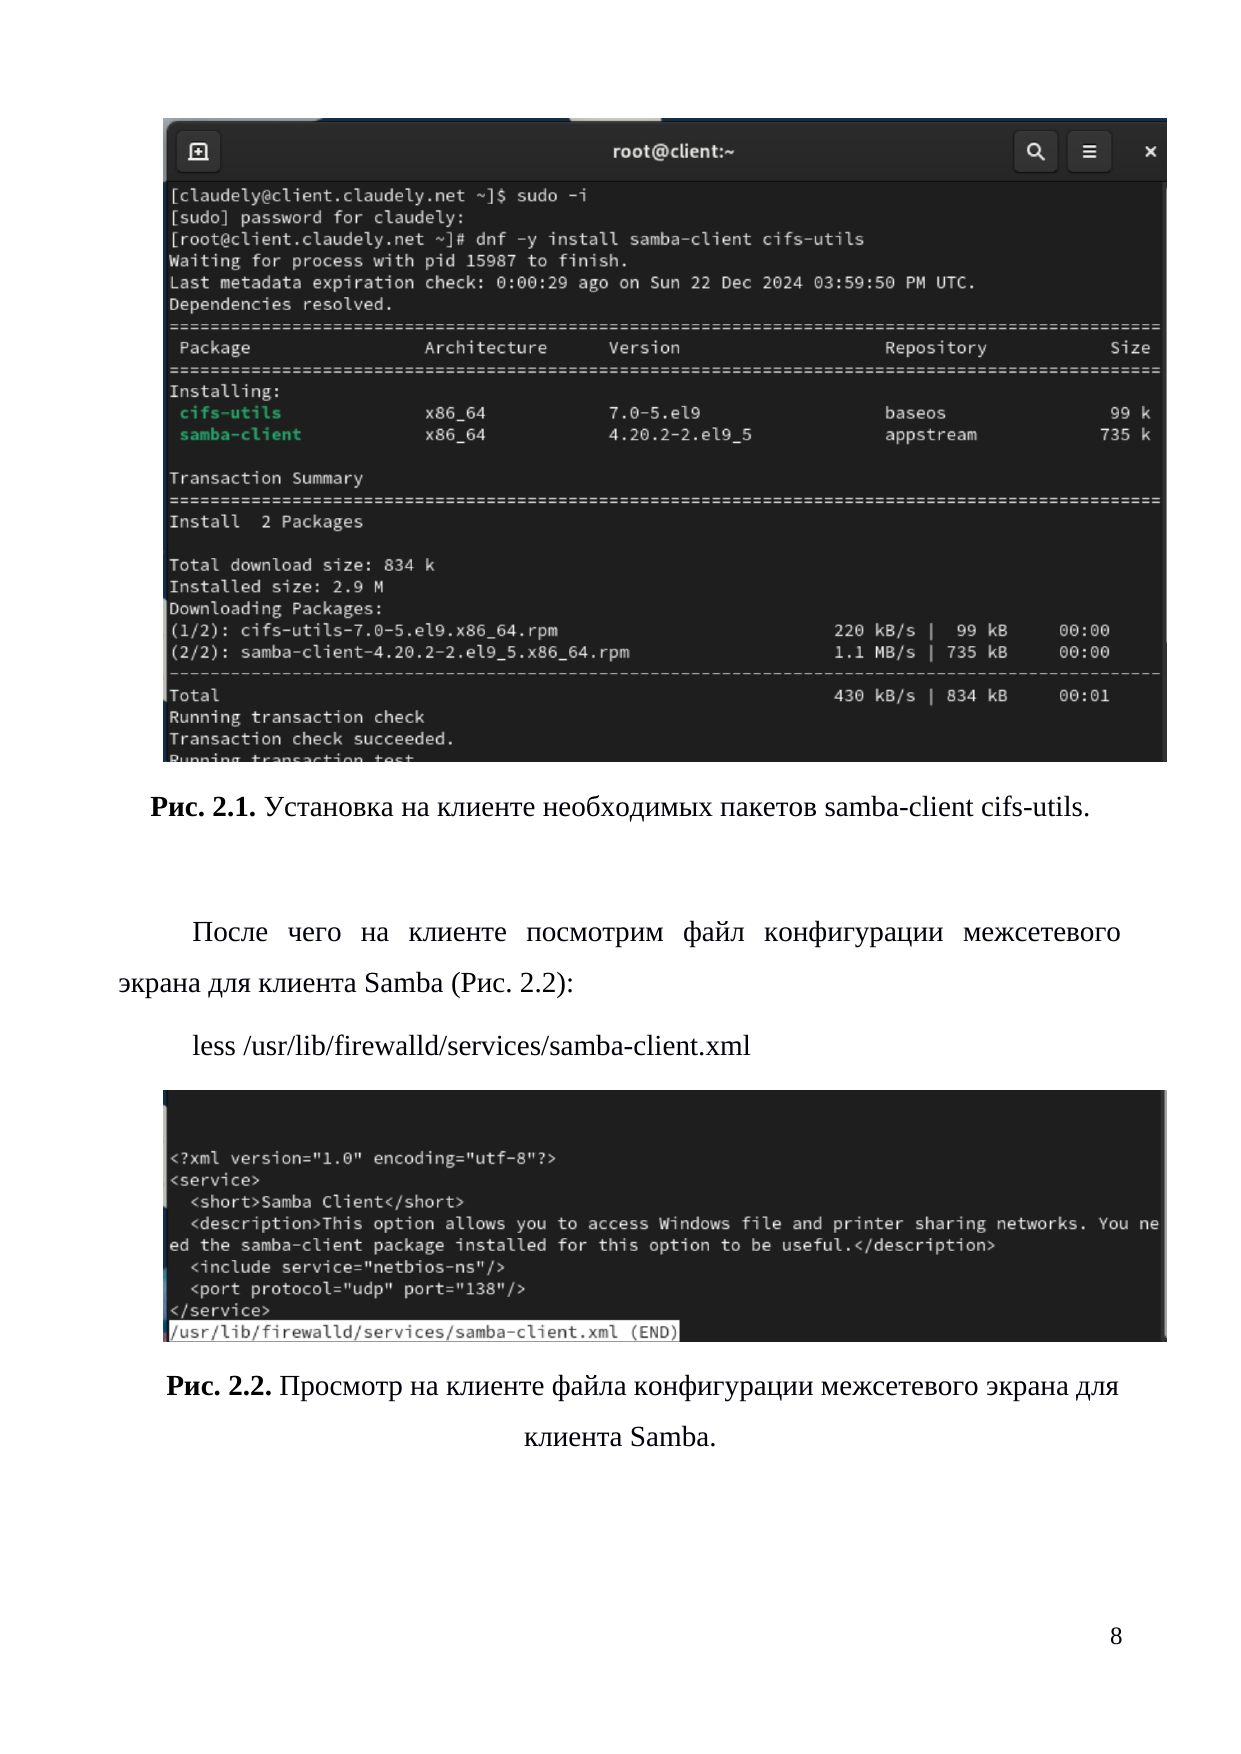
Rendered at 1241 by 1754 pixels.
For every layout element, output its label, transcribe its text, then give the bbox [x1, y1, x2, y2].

text После чего на клиенте посмотрим файл конфигурации межсетевого экрана для клиента Samba (Рис. 2.2): [118, 914, 1122, 998]
text less /usr/lib/firewalld/services/samba-client.xml [118, 1028, 1122, 1061]
picture [163, 118, 1167, 762]
text Рис. 2.1. Установка на клиенте необходимых пакетов samba-client cifs-utils. [118, 789, 1122, 822]
text Рис. 2.2. Просмотр на клиенте файла конфигурации межсетевого экрана для клиента Samba. [118, 1368, 1122, 1452]
picture [163, 1090, 1167, 1342]
